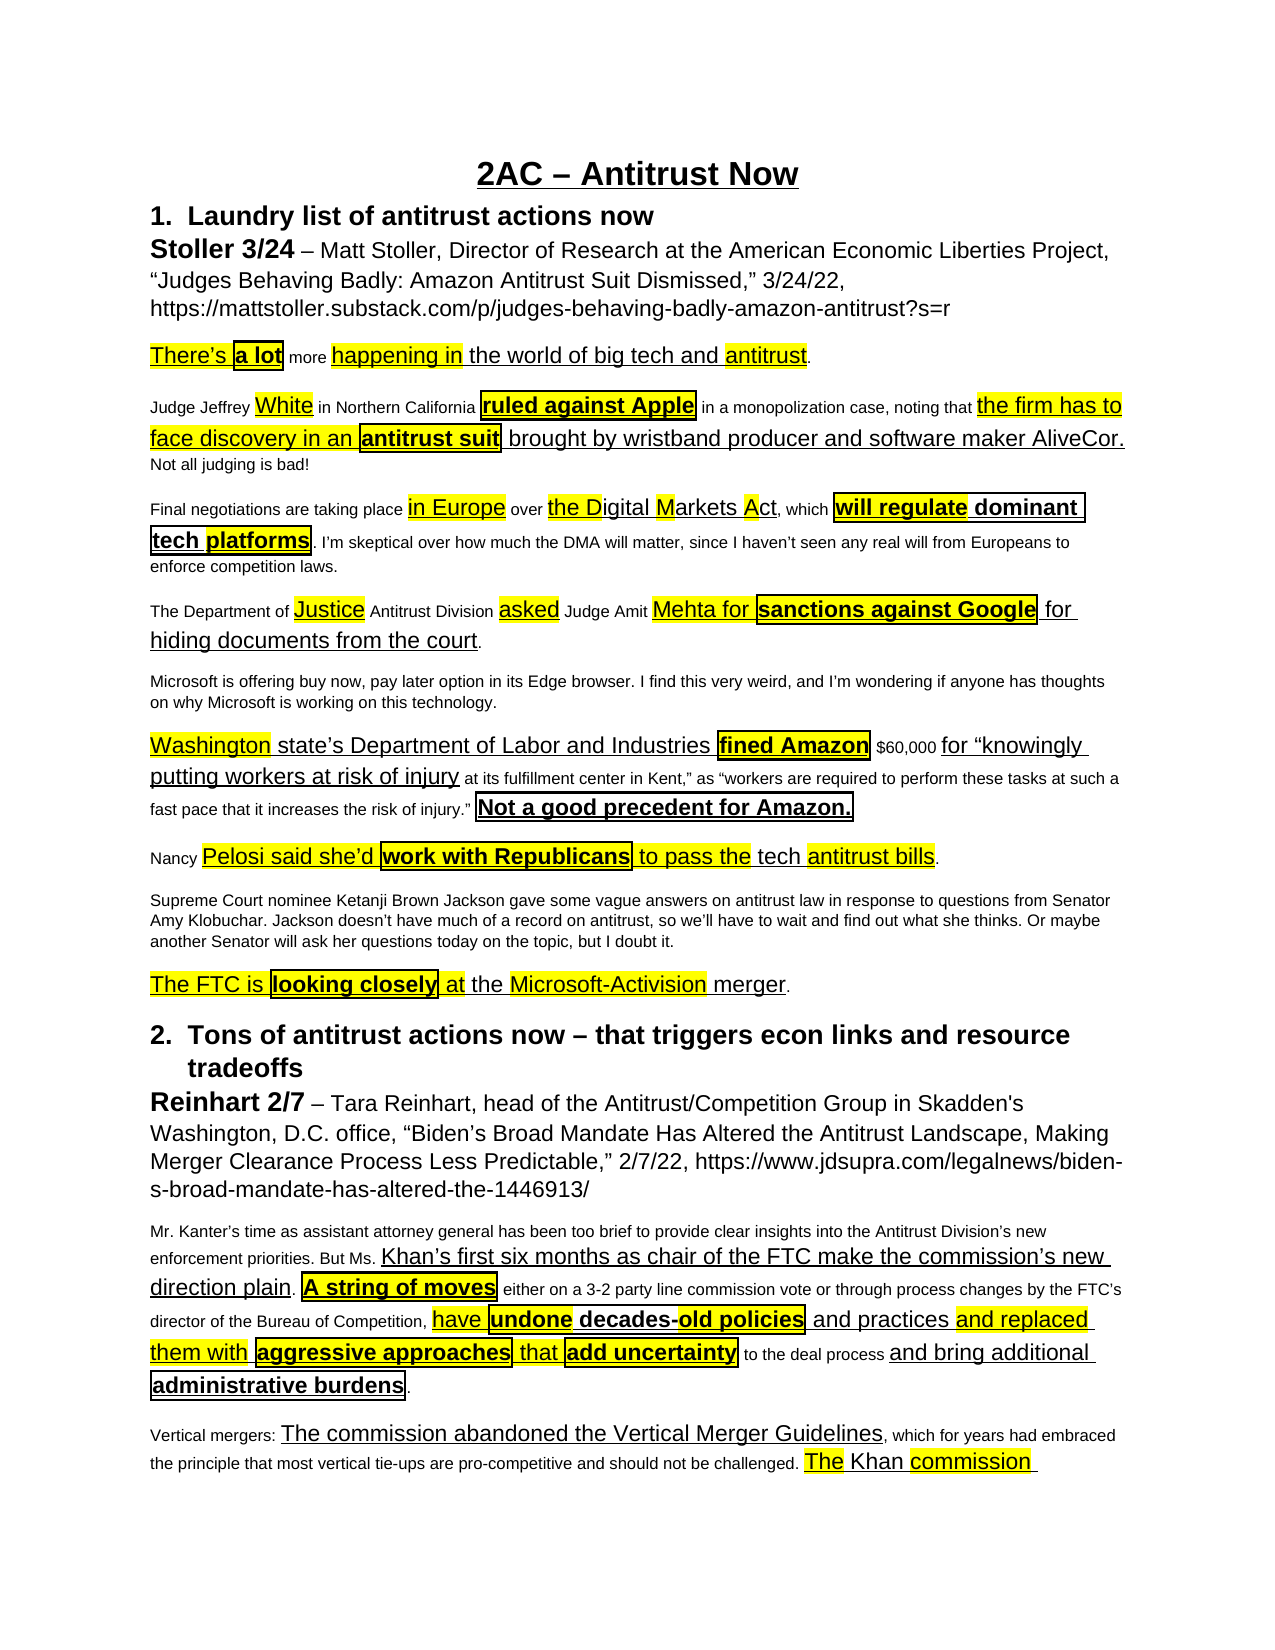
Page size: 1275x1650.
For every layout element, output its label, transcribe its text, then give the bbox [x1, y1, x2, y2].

text The FTC is looking closely at the Microsoft-Activision merger. [439, 969, 1125, 999]
text Mr. Kanter’s time as assistant attorney general has been too brief to provide clear insights into the Antitrust Division’s new enforcement priorities. But Ms. Khan’s first six months as chair of the FTC make the commission’s new direction plain. A string of moves either on a 3-2 party line commission vote or through process changes by the FTC’s director of the Bureau of Competition, have undone decades-old policies and practices and replaced them with aggressive approaches that add uncertainty to the deal process and bring additional administrative burdens. [150, 1221, 1125, 1401]
text Reinhart 2/7 – Tara Reinhart, head of the Antitrust/Competition Group in Skadden's Washington, D.C. office, “Biden’s Broad Mandate Has Altered the Antitrust Landscape, Making Merger Clearance Process Less Predictable,” 2/7/22, https://www.jdsupra.com/legalnews/biden-s-broad-mandate-has-altered-the-1446913/ [150, 1086, 1125, 1203]
text There’s a lot more happening in the world of big tech and antitrust. [284, 340, 1125, 371]
subtitle 2AC – Antitrust Now [150, 154, 1125, 193]
text The Department of Justice Antitrust Division asked Judge Amit Mehta for sanctions against Google for hiding documents from the court. [150, 594, 1125, 653]
subtitle Tons of antitrust actions now – that triggers econ links and resource tradeoffs [150, 1019, 1125, 1084]
text Washington state’s Department of Labor and Industries fined Amazon $60,000 for “knowingly putting workers at risk of injury at its fulfillment center in Kent,” as “workers are required to perform these tasks at such a fast pace that it increases the risk of injury.” Not a good precedent for Amazon. [150, 730, 1125, 822]
subtitle Laundry list of antitrust actions now [150, 200, 1125, 231]
text Microsoft is offering buy now, pay later option in its Edge browser. I find this very weird, and I’m wondering if anyone has thoughts on why Microsoft is working on this technology. [150, 672, 1125, 712]
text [150, 1420, 1125, 1474]
text Stoller 3/24 – Matt Stoller, Director of Research at the American Economic Liberties Project, “Judges Behaving Badly: Amazon Antitrust Suit Dismissed,” 3/24/22, https://mattstoller.substack.com/p/judges-behaving-badly-amazon-antitrust?s=r [150, 233, 1125, 322]
text Judge Jeffrey White in Northern California ruled against Apple in a monopolization case, noting that the firm has to face discovery in an antitrust suit brought by wristband producer and software maker AliveCor. Not all judging is bad! [150, 449, 1125, 474]
text Judge Jeffrey White in Northern California ruled against Apple in a monopolization case, noting that the firm has to face discovery in an antitrust suit brought by wristband producer and software maker AliveCor. Not all judging is bad! [150, 390, 1125, 448]
text Nancy Pelosi said she’d work with Republicans to pass the tech antitrust bills. [150, 841, 380, 871]
text Nancy Pelosi said she’d work with Republicans to pass the tech antitrust bills. [633, 841, 1125, 871]
text Supreme Court nominee Ketanji Brown Jackson gave some vague answers on antitrust law in response to questions from Senator Amy Klobuchar. Jackson doesn’t have much of a record on antitrust, so we’ll have to wait and find out what she thinks. Or maybe another Senator will ask her questions today on the topic, but I doubt it. [150, 891, 1125, 951]
text Final negotiations are taking place in Europe over the Digital Markets Act, which will regulate dominant tech platforms. I’m skeptical over how much the DMA will matter, since I haven’t seen any real will from Europeans to enforce competition laws. [150, 492, 1125, 576]
